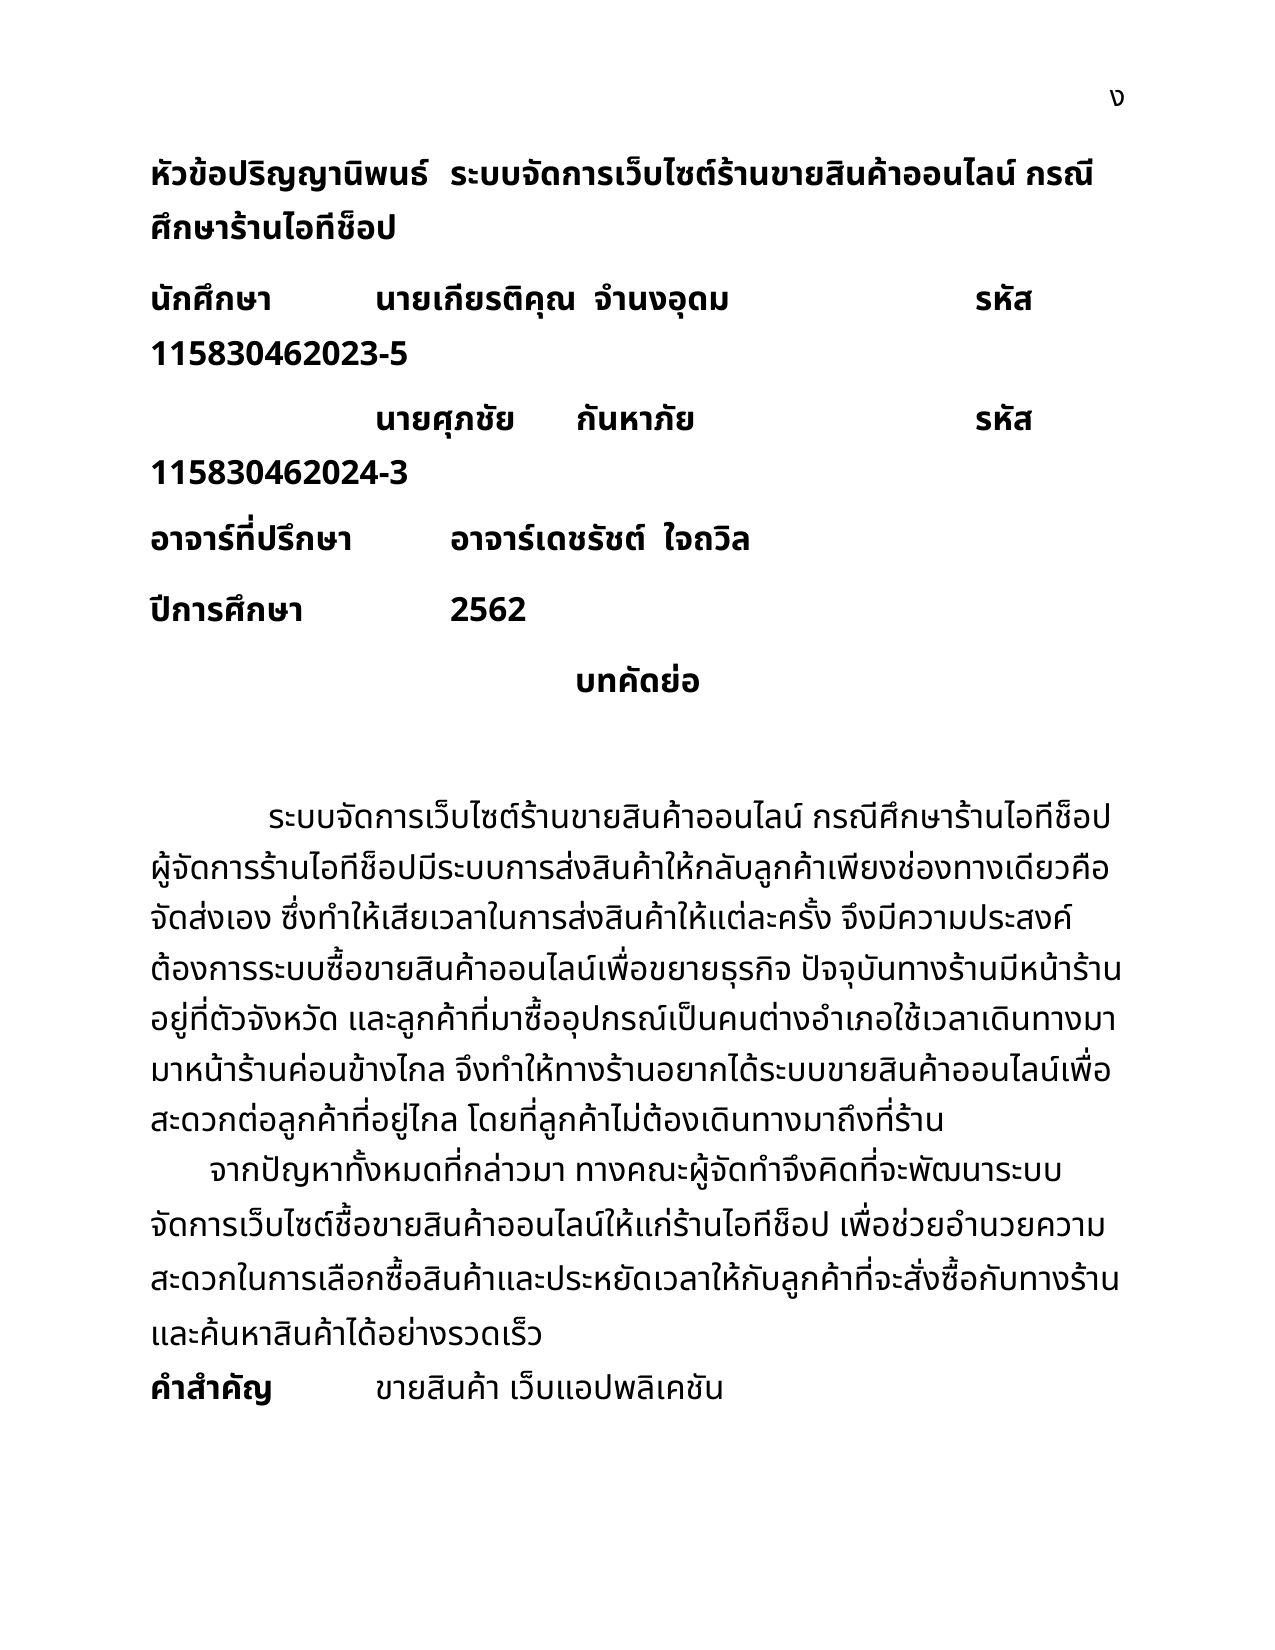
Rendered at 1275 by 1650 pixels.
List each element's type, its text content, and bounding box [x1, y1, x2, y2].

text หัวข้อปริญญานิพนธ์ ระบบจัดการเว็บไซต์ร้านขายสินค้าออนไลน์ กรณีศึกษาร้านไอทีช็อป [150, 150, 1125, 255]
text นายศุภชัย กันหาภัย รหัส 115830462024-3 [150, 395, 1125, 494]
text บทคัดย่อ [150, 657, 1125, 707]
text นักศึกษา นายเกียรติคุณ จำนงอุดม รหัส 115830462023-5 [150, 275, 1125, 375]
text ปีการศึกษา 2562 [150, 586, 1125, 636]
text ระบบจัดการเว็บไซต์ร้านขายสินค้าออนไลน์ กรณีศึกษาร้านไอทีช็อป ผู้จัดการร้านไอทีช็อปมีระบบการส่งสินค้าให้กลับลูกค้าเพียงช่องทางเดียวคือจัดส่งเอง ซึ่งทำให้เสียเวลาในการส่งสินค้าให้แต่ละครั้ง จึงมีความประสงค์ต้องการระบบซื้อขายสินค้าออนไลน์เพื่อขยายธุรกิจ ปัจจุบันทางร้านมีหน้าร้านอยู่ที่ตัวจังหวัด และลูกค้าที่มาซื้ออุปกรณ์เป็นคนต่างอำเภอใช้เวลาเดินทางมามาหน้าร้านค่อนข้างไกล จึงทำให้ทางร้านอยากได้ระบบขายสินค้าออนไลน์เพื่อสะดวกต่อลูกค้าที่อยู่ไกล โดยที่ลูกค้าไม่ต้องเดินทางมาถึงที่ร้าน [150, 793, 1125, 1146]
text อาจาร์ที่ปรึกษา อาจาร์เดชรัชต์ ใจถวิล [150, 514, 1125, 565]
text จากปัญหาทั้งหมดที่กล่าวมา ทางคณะผู้จัดทำจึงคิดที่จะพัฒนาระบบจัดการเว็บไซต์ชื้อขายสินค้าออนไลน์ให้แก่ร้านไอทีช็อป เพื่อช่วยอำนวยความสะดวกในการเลือกซื้อสินค้าและประหยัดเวลาให้กับลูกค้าที่จะสั่งซื้อกับทางร้านและค้นหาสินค้าได้อย่างรวดเร็ว [150, 1146, 1125, 1360]
text คำสำคัญ ขายสินค้า เว็บแอปพลิเคชัน [150, 1364, 1125, 1414]
